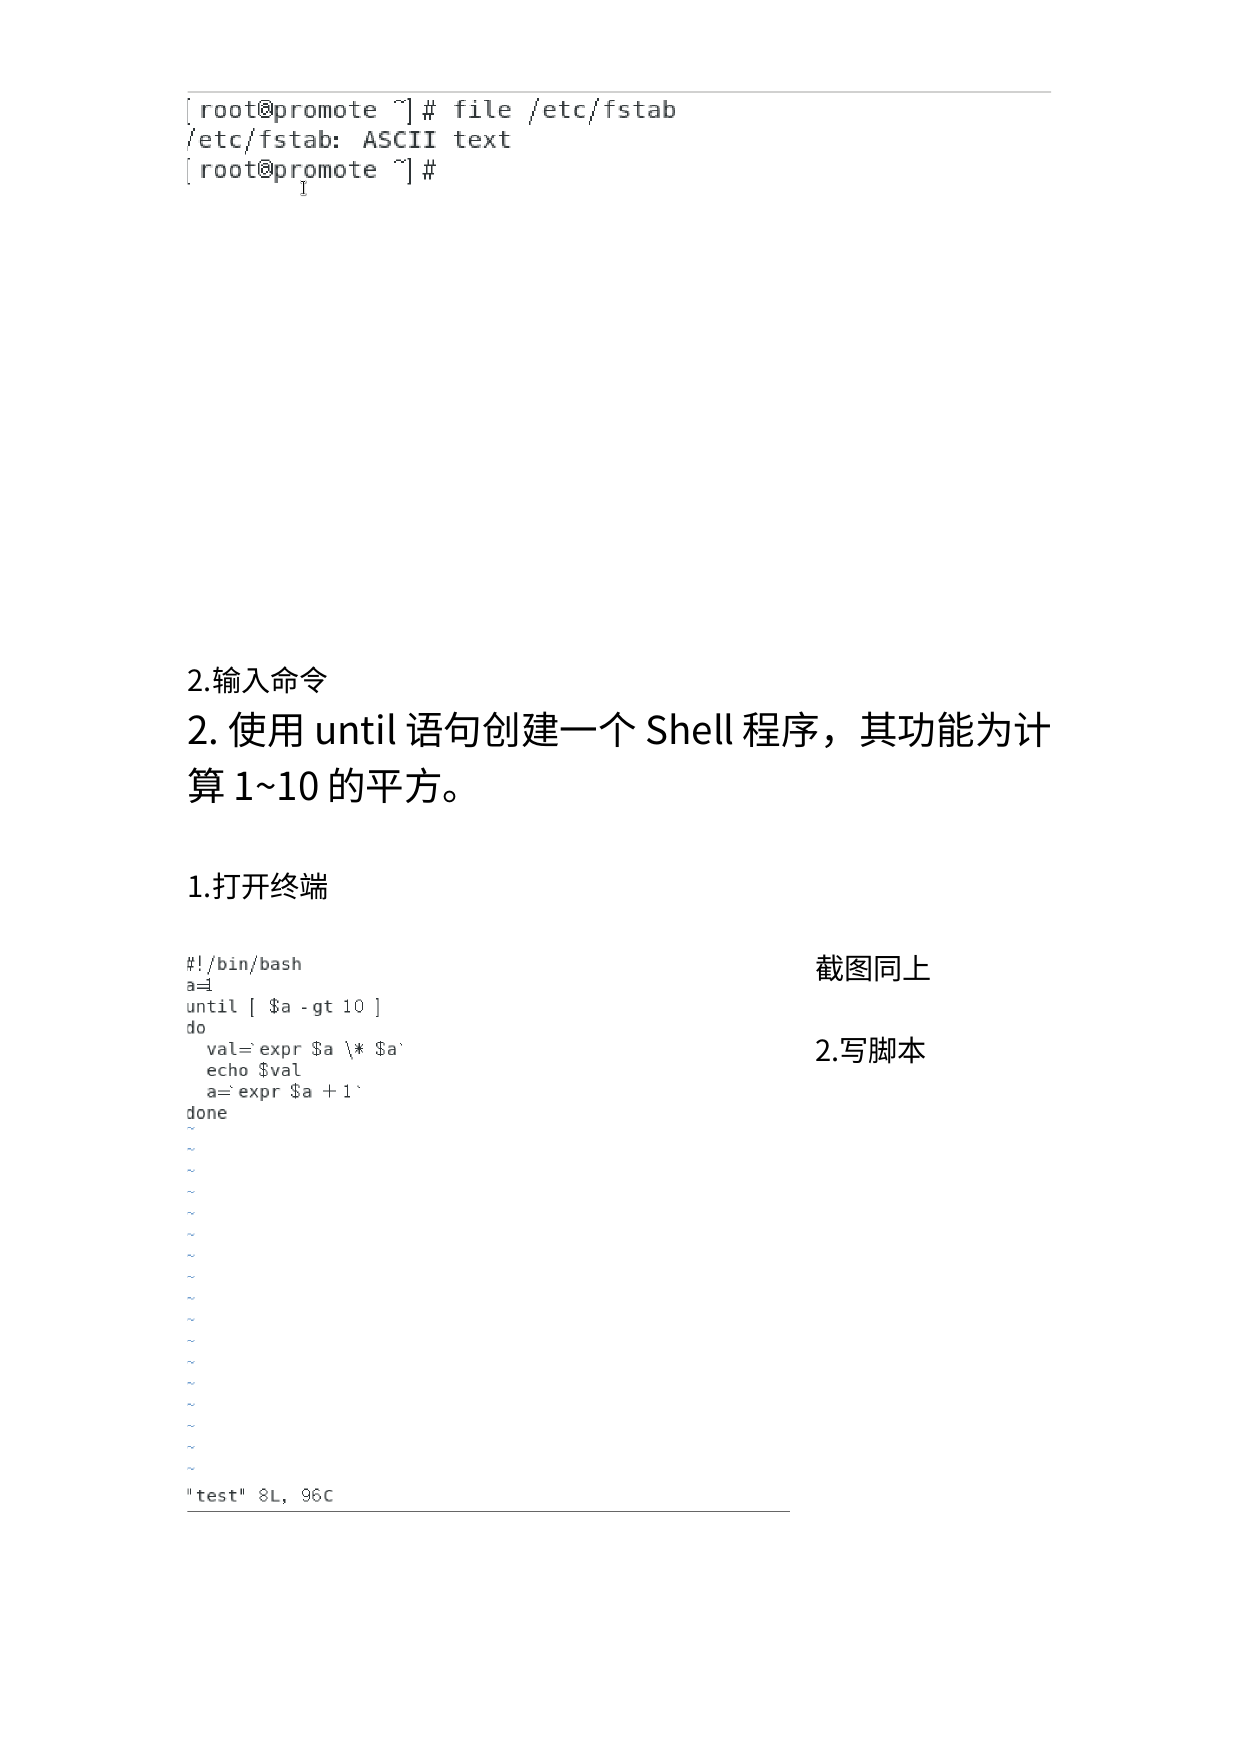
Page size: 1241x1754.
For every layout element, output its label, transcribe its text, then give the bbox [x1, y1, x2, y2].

picture [186, 91, 1052, 606]
text 2. 使用until语句创建一个Shell程序，其功能为计算1~10的平方。 [187, 700, 1053, 811]
list 打开终端 [187, 864, 1053, 906]
text 截图同上 [187, 946, 1053, 988]
list 写脚本 [790, 1028, 1053, 1070]
picture [186, 954, 790, 1512]
